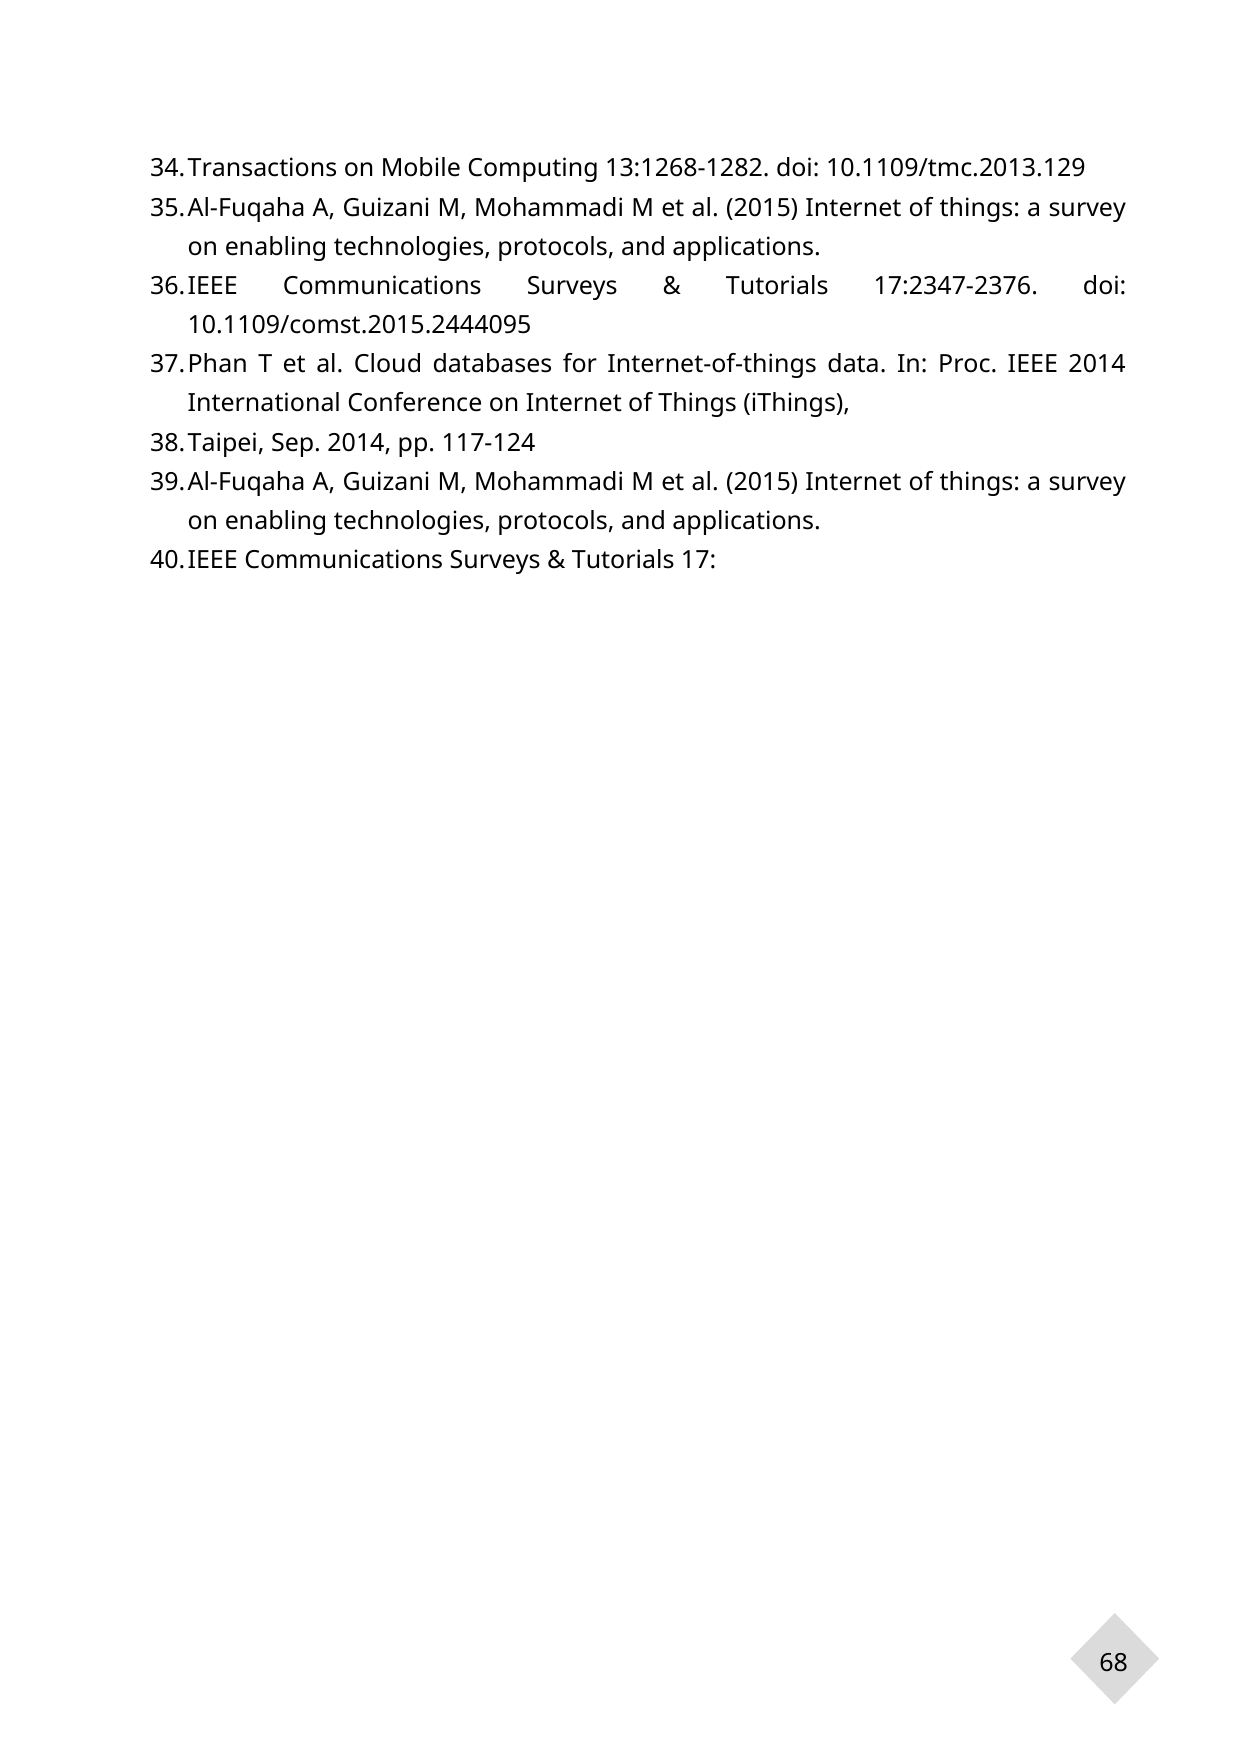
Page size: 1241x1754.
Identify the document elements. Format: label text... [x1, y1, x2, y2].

list Transactions on Mobile Computing 13:1268-1282. doi: 10.1109/tmc.2013.129 [150, 150, 1128, 184]
list Phan T et al. Cloud databases for Internet-of-things data. In: Proc. IEEE 2014 International Conference on Internet of Things (iThings), [150, 346, 1128, 419]
list Al-Fuqaha A, Guizani M, Mohammadi M et al. (2015) Internet of things: a survey on enabling technologies, protocols, and applications. [150, 463, 1128, 537]
list IEEE Communications Surveys & Tutorials 17: [150, 542, 1128, 576]
list Taipei, Sep. 2014, pp. 117-124 [150, 424, 1128, 458]
list IEEE Communications Surveys & Tutorials 17:2347-2376. doi: 10.1109/comst.2015.2444095 [150, 267, 1128, 341]
list Al-Fuqaha A, Guizani M, Mohammadi M et al. (2015) Internet of things: a survey on enabling technologies, protocols, and applications. [150, 189, 1128, 262]
